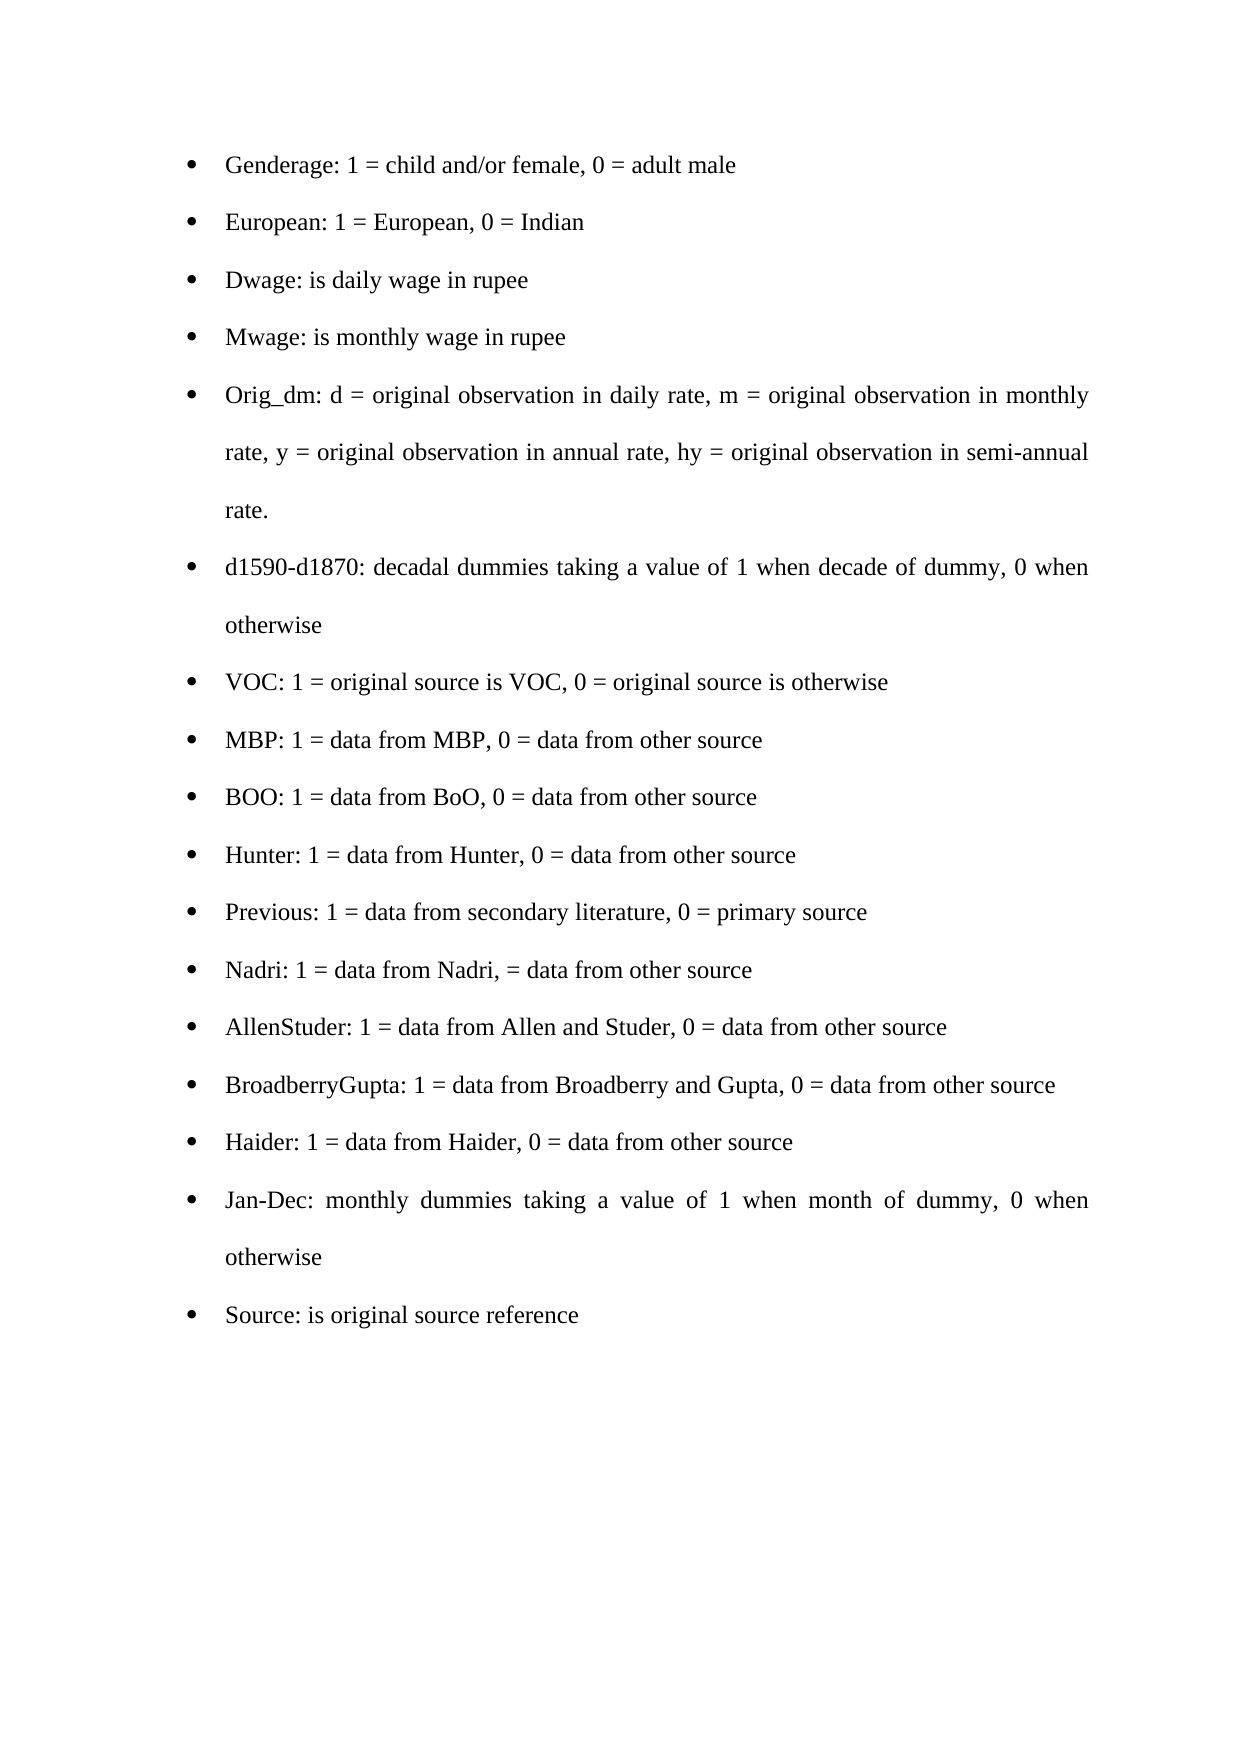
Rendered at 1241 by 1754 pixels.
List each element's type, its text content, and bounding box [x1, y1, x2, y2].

list AllenStuder: 1 = data from Allen and Studer, 0 = data from other source [187, 1012, 1090, 1041]
list Hunter: 1 = data from Hunter, 0 = data from other source [187, 840, 1090, 869]
list Mwage: is monthly wage in rupee [187, 322, 1090, 351]
list Previous: 1 = data from secondary literature, 0 = primary source [187, 897, 1090, 926]
list European: 1 = European, 0 = Indian [187, 207, 1090, 236]
list VOC: 1 = original source is VOC, 0 = original source is otherwise [187, 667, 1090, 696]
list Genderage: 1 = child and/or female, 0 = adult male [187, 150, 1090, 179]
list BOO: 1 = data from BoO, 0 = data from other source [187, 782, 1090, 811]
list MBP: 1 = data from MBP, 0 = data from other source [187, 725, 1090, 754]
list Nadri: 1 = data from Nadri, = data from other source [187, 955, 1090, 984]
list Source: is original source reference [187, 1300, 1090, 1329]
list BroadberryGupta: 1 = data from Broadberry and Gupta, 0 = data from other source [187, 1070, 1090, 1099]
list Jan-Dec: monthly dummies taking a value of 1 when month of dummy, 0 when otherwise [187, 1185, 1090, 1271]
list Orig_dm: d = original observation in daily rate, m = original observation in monthly rate, y = original observation in annual rate, hy = original observation in semi-annual rate. [187, 380, 1090, 524]
list Haider: 1 = data from Haider, 0 = data from other source [187, 1127, 1090, 1156]
list Dwage: is daily wage in rupee [187, 265, 1090, 294]
list d1590-d1870: decadal dummies taking a value of 1 when decade of dummy, 0 when otherwise [187, 552, 1090, 639]
